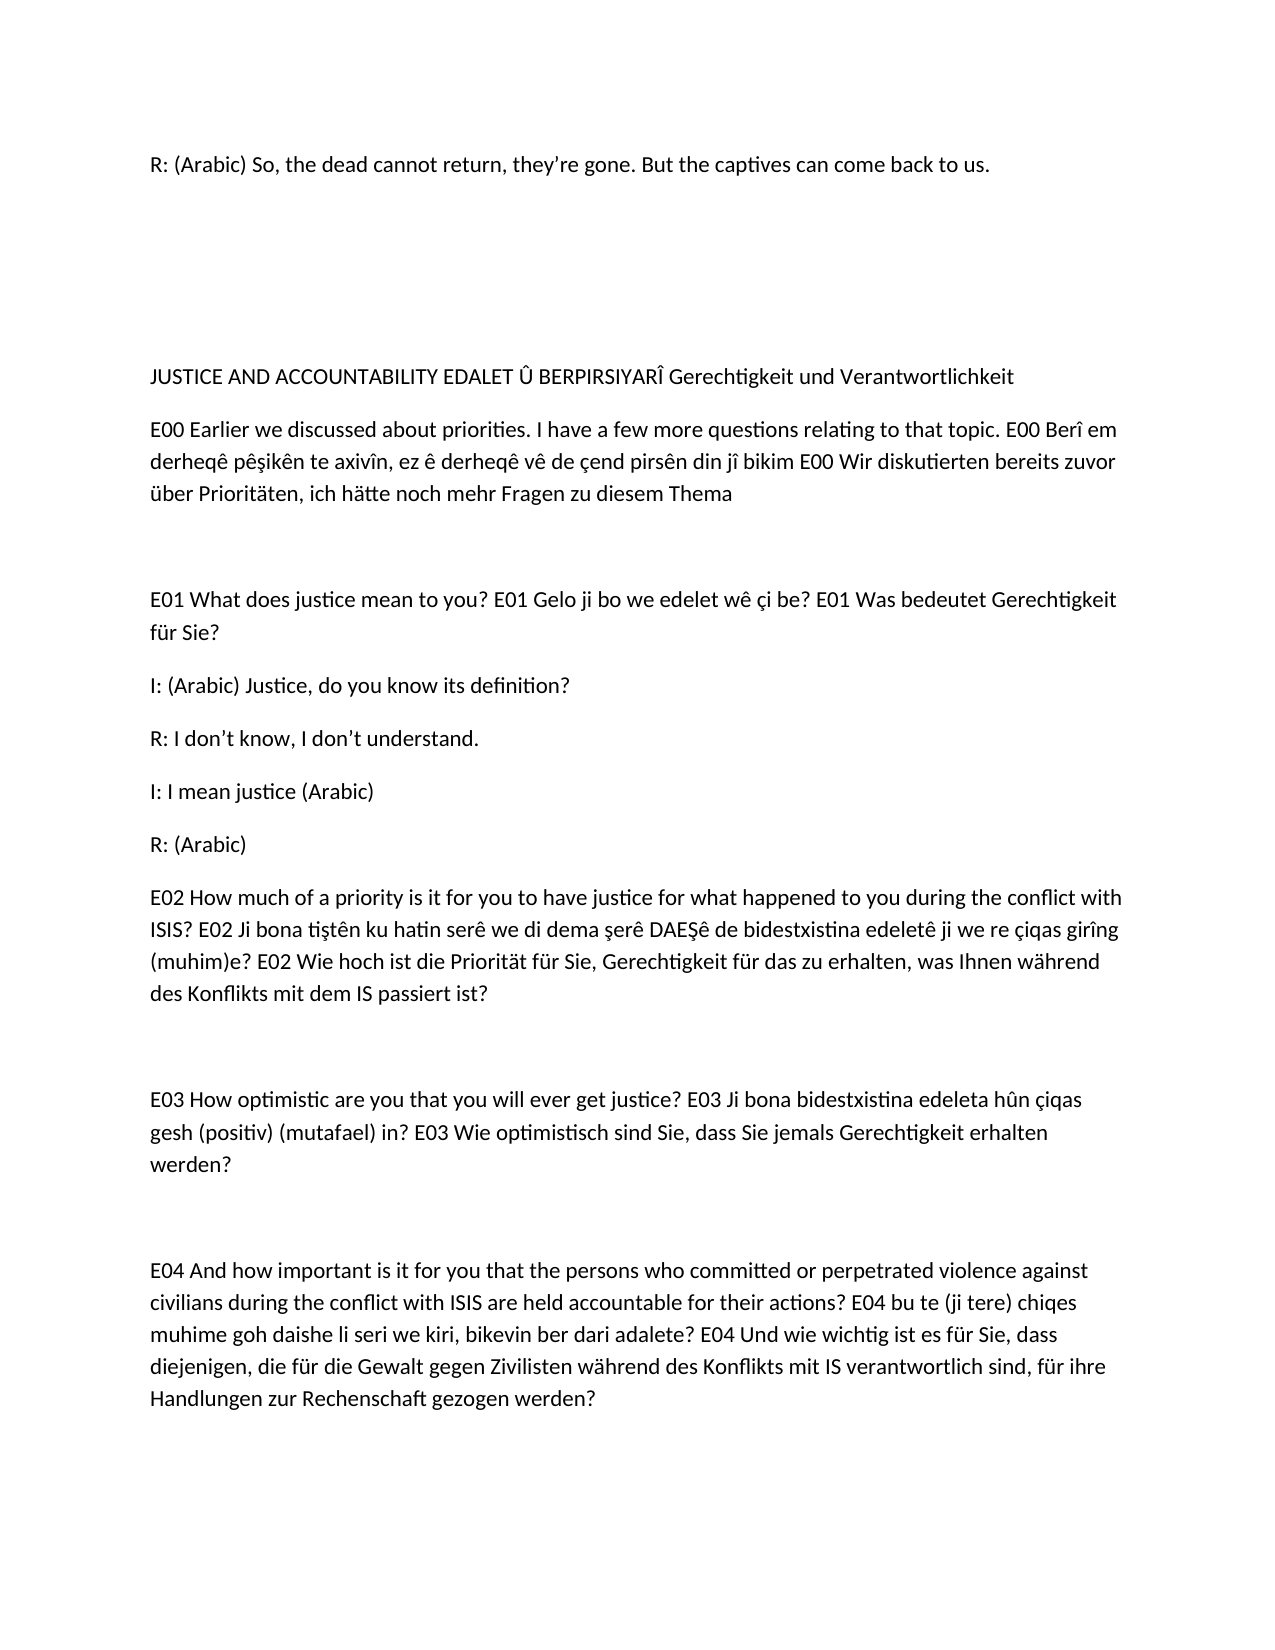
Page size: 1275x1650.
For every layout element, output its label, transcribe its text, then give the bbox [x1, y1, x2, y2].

text E02 How much of a priority is it for you to have justice for what happened to you during the conflict with ISIS? E02 Ji bona tiştên ku hatin serê we di dema şerê DAEŞê de bidestxistina edeletê ji we re çiqas girîng (muhim)e? E02 Wie hoch ist die Priorität für Sie, Gerechtigkeit für das zu erhalten, was Ihnen während des Konflikts mit dem IS passiert ist? [150, 883, 1125, 1007]
text R: I don’t know, I don’t understand. [150, 724, 1125, 752]
text E03 How optimistic are you that you will ever get justice? E03 Ji bona bidestxistina edeleta hûn çiqas gesh (positiv) (mutafael) in? E03 Wie optimistisch sind Sie, dass Sie jemals Gerechtigkeit erhalten werden? [150, 1085, 1125, 1178]
text E00 Earlier we discussed about priorities. I have a few more questions relating to that topic. E00 Berî em derheqê pêşikên te axivîn, ez ê derheqê vê de çend pirsên din jî bikim E00 Wir diskutierten bereits zuvor über Prioritäten, ich hätte noch mehr Fragen zu diesem Thema [150, 415, 1125, 507]
text I: I mean justice (Arabic) [150, 777, 1125, 805]
text R: (Arabic) [150, 830, 1125, 858]
text I: (Arabic) Justice, do you know its definition? [150, 671, 1125, 699]
text JUSTICE AND ACCOUNTABILITY EDALET Û BERPIRSIYARÎ Gerechtigkeit und Verantwortlichkeit [150, 362, 1125, 390]
text R: (Arabic) So, the dead cannot return, they’re gone. But the captives can come back to us. [150, 150, 1125, 178]
text E01 What does justice mean to you? E01 Gelo ji bo we edelet wê çi be? E01 Was bedeutet Gerechtigkeit für Sie? [150, 586, 1125, 646]
text E04 And how important is it for you that the persons who committed or perpetrated violence against civilians during the conflict with ISIS are held accountable for their actions? E04 bu te (ji tere) chiqes muhime goh daishe li seri we kiri, bikevin ber dari adalete? E04 Und wie wichtig ist es für Sie, dass diejenigen, die für die Gewalt gegen Zivilisten während des Konflikts mit IS verantwortlich sind, für ihre Handlungen zur Rechenschaft gezogen werden? [150, 1256, 1125, 1413]
